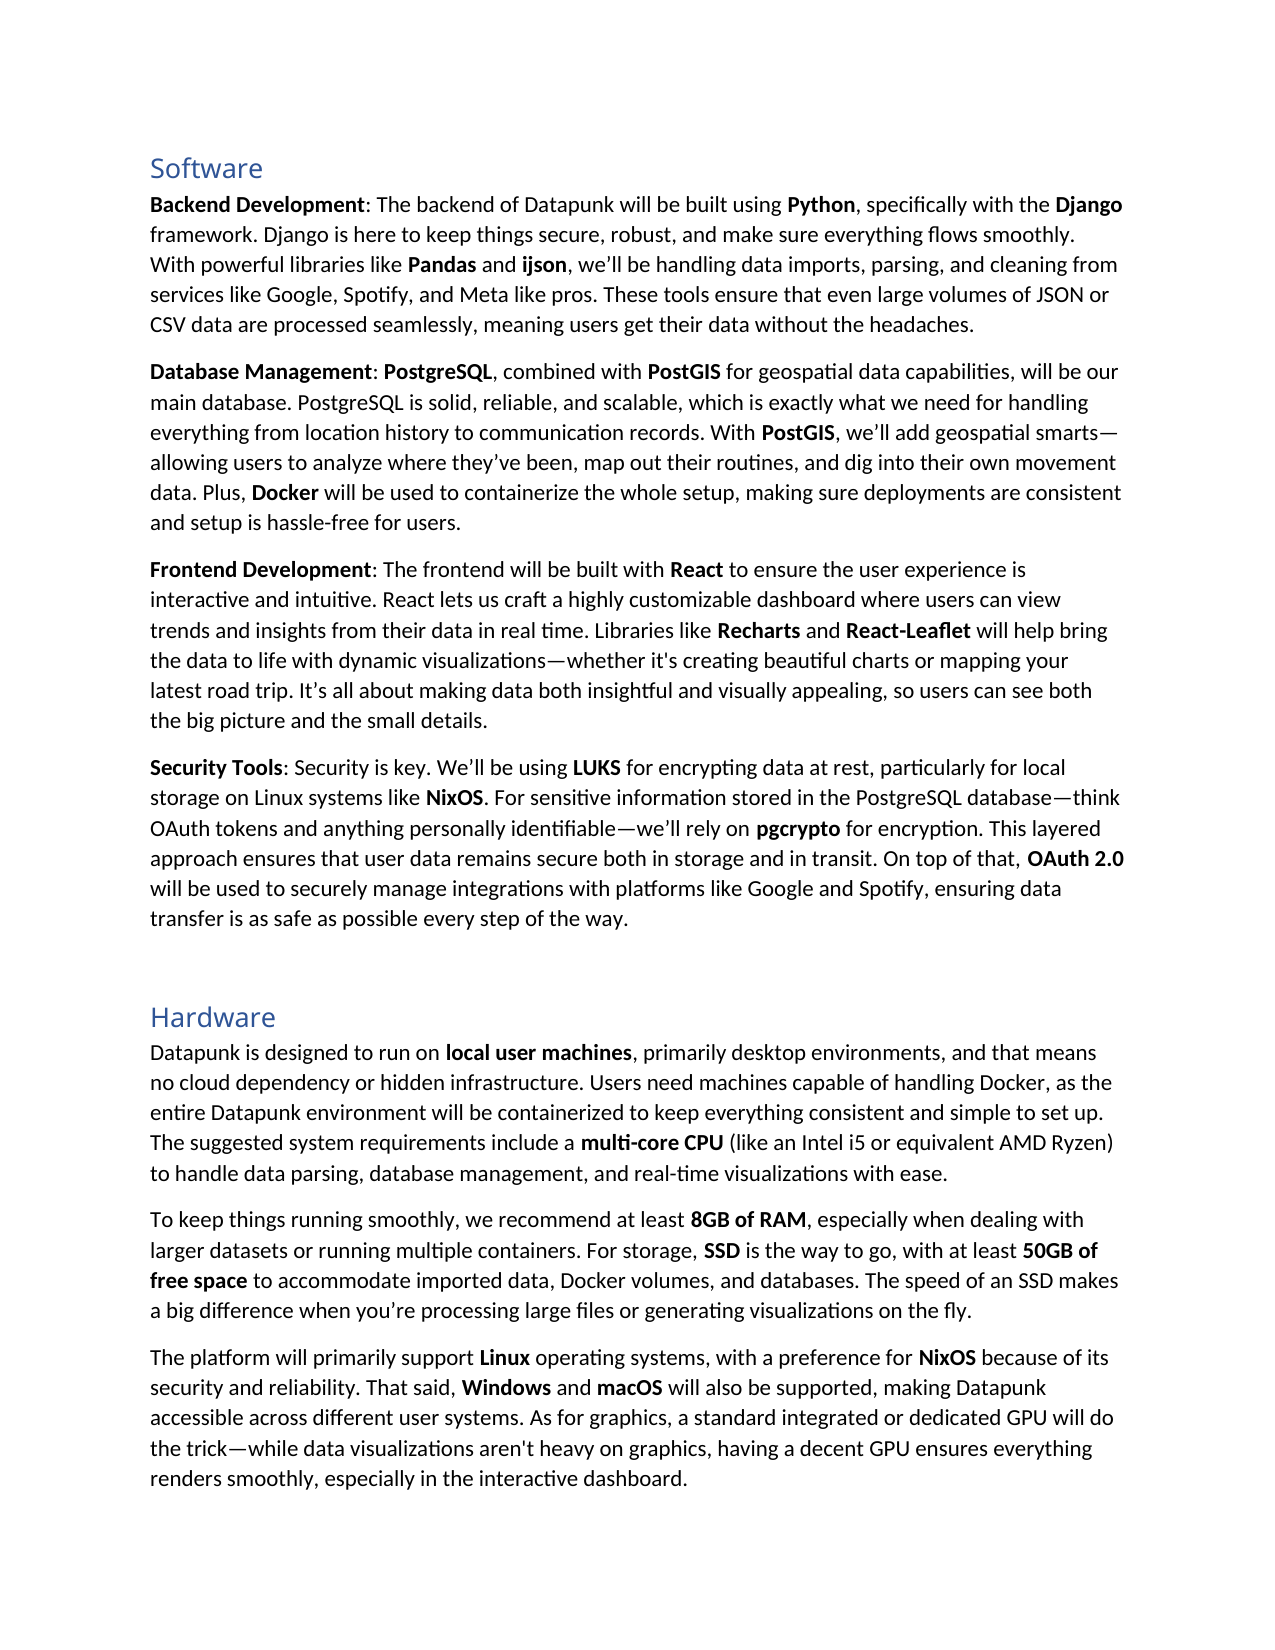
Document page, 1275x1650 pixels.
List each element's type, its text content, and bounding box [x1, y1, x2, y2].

text Backend Development: The backend of Datapunk will be built using Python, specifically with the Django framework. Django is here to keep things secure, robust, and make sure everything flows smoothly. With powerful libraries like Pandas and ijson, we’ll be handling data imports, parsing, and cleaning from services like Google, Spotify, and Meta like pros. These tools ensure that even large volumes of JSON or CSV data are processed seamlessly, meaning users get their data without the headaches. [150, 190, 1125, 339]
subtitle Software [150, 150, 1125, 187]
text Datapunk is designed to run on local user machines, primarily desktop environments, and that means no cloud dependency or hidden infrastructure. Users need machines capable of handling Docker, as the entire Datapunk environment will be containerized to keep everything consistent and simple to set up. The suggested system requirements include a multi-core CPU (like an Intel i5 or equivalent AMD Ryzen) to handle data parsing, database management, and real-time visualizations with ease. [150, 1038, 1125, 1187]
text The platform will primarily support Linux operating systems, with a preference for NixOS because of its security and reliability. That said, Windows and macOS will also be supported, making Datapunk accessible across different user systems. As for graphics, a standard integrated or dedicated GPU will do the trick—while data visualizations aren't heavy on graphics, having a decent GPU ensures everything renders smoothly, especially in the interactive dashboard. [150, 1343, 1125, 1492]
text Database Management: PostgreSQL, combined with PostGIS for geospatial data capabilities, will be our main database. PostgreSQL is solid, reliable, and scalable, which is exactly what we need for handling everything from location history to communication records. With PostGIS, we’ll add geospatial smarts—allowing users to analyze where they’ve been, map out their routines, and dig into their own movement data. Plus, Docker will be used to containerize the whole setup, making sure deployments are consistent and setup is hassle-free for users. [150, 357, 1125, 537]
subtitle Hardware [150, 998, 1125, 1035]
text To keep things running smoothly, we recommend at least 8GB of RAM, especially when dealing with larger datasets or running multiple containers. For storage, SSD is the way to go, with at least 50GB of free space to accommodate imported data, Docker volumes, and databases. The speed of an SSD makes a big difference when you’re processing large files or generating visualizations on the fly. [150, 1206, 1125, 1324]
text Frontend Development: The frontend will be built with React to ensure the user experience is interactive and intuitive. React lets us craft a highly customizable dashboard where users can view trends and insights from their data in real time. Libraries like Recharts and React-Leaflet will help bring the data to life with dynamic visualizations—whether it's creating beautiful charts or mapping your latest road trip. It’s all about making data both insightful and visually appealing, so users can see both the big picture and the small details. [150, 555, 1125, 734]
text Security Tools: Security is key. We’ll be using LUKS for encrypting data at rest, particularly for local storage on Linux systems like NixOS. For sensitive information stored in the PostgreSQL database—think OAuth tokens and anything personally identifiable—we’ll rely on pgcrypto for encryption. This layered approach ensures that user data remains secure both in storage and in transit. On top of that, OAuth 2.0 will be used to securely manage integrations with platforms like Google and Spotify, ensuring data transfer is as safe as possible every step of the way. [150, 753, 1125, 932]
